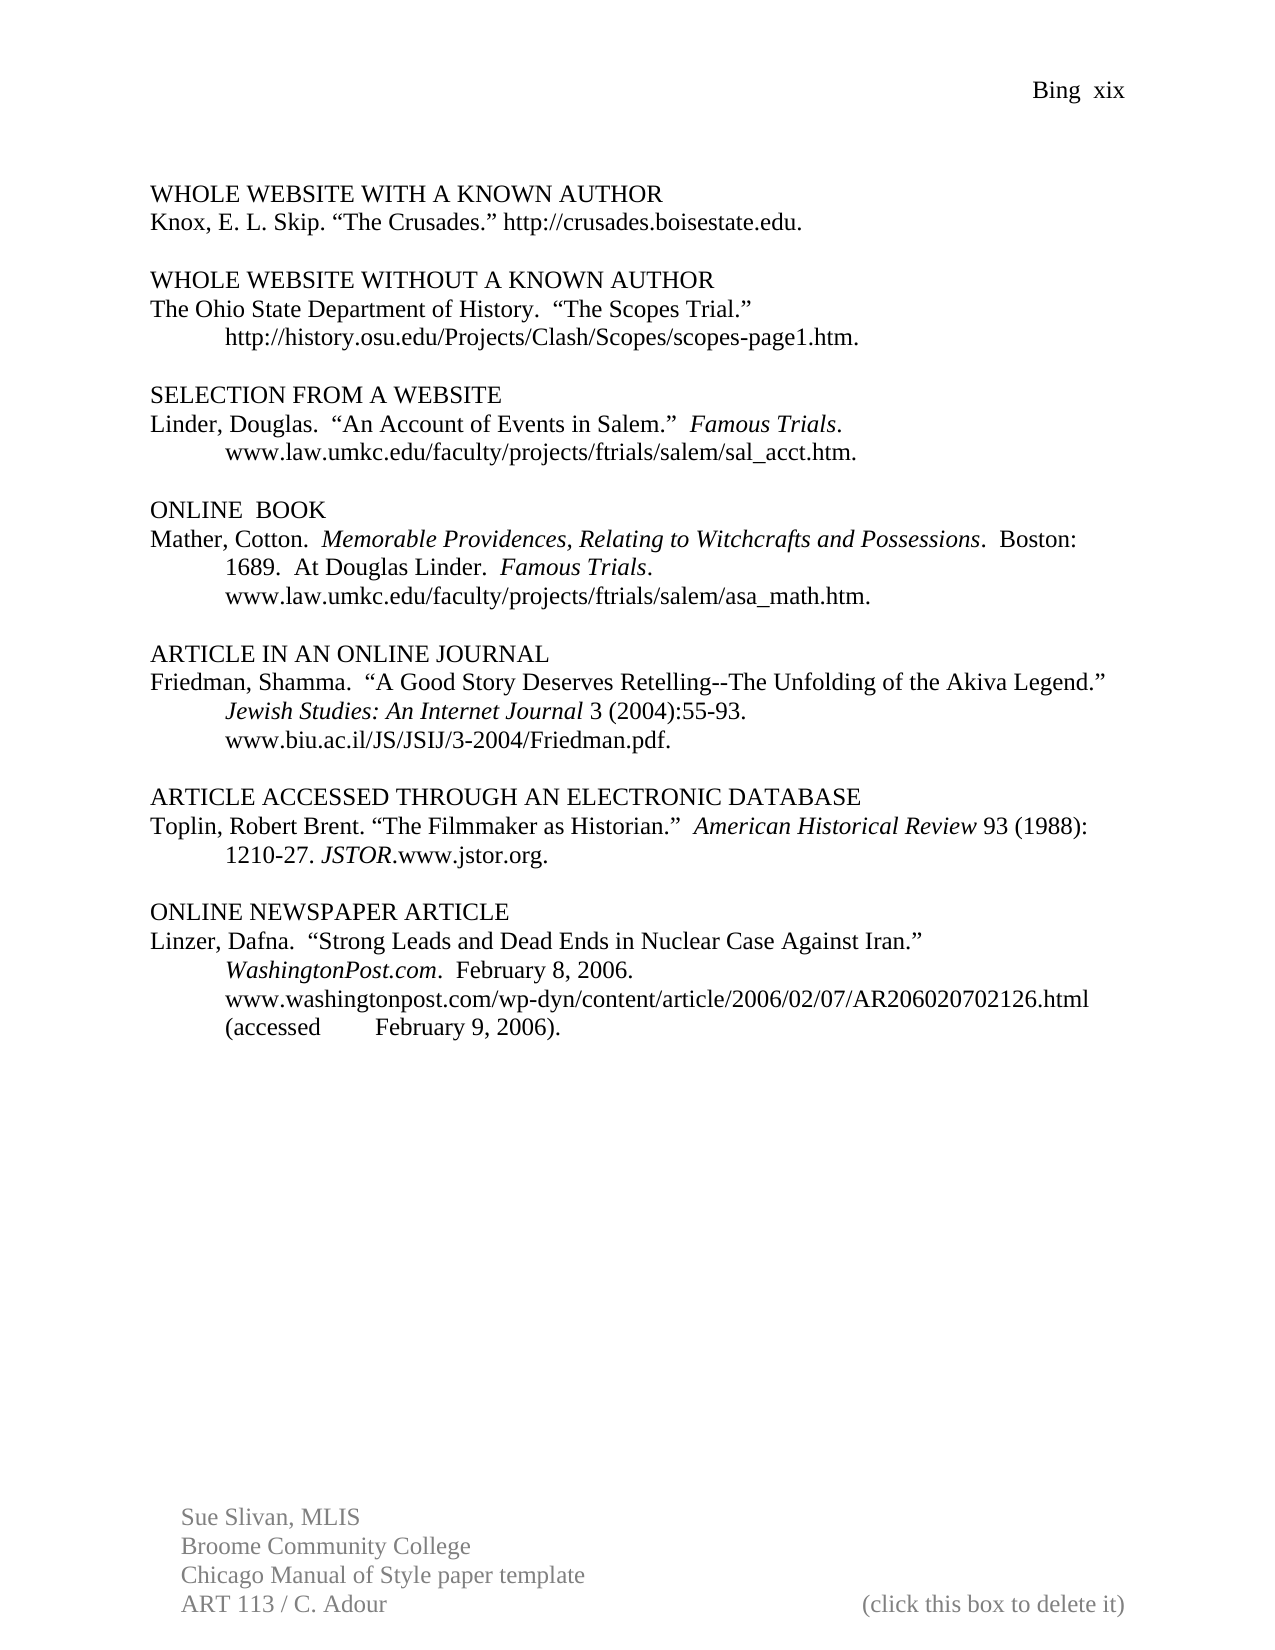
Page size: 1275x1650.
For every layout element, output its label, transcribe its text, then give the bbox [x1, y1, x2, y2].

text ARTICLE ACCESSED THROUGH AN ELECTRONIC DATABASE [150, 782, 1125, 811]
text WHOLE WEBSITE WITH A KNOWN AUTHOR [150, 179, 1125, 207]
text WHOLE WEBSITE WITHOUT A KNOWN AUTHOR [150, 265, 1125, 294]
text ARTICLE IN AN ONLINE JOURNAL [150, 639, 1125, 667]
text SELECTION FROM A WEBSITE [150, 380, 1125, 409]
text The Ohio State Department of History. “The Scopes Trial.” http://history.osu.edu/Projects/Clash/Scopes/scopes-page1.htm. [150, 294, 1125, 351]
text Knox, E. L. Skip. “The Crusades.” http://crusades.boisestate.edu. [150, 207, 1125, 236]
text Mather, Cotton. Memorable Providences, Relating to Witchcrafts and Possessions. Boston: 1689. At Douglas Linder. Famous Trials. www.law.umkc.edu/faculty/projects/ftrials/salem/asa_math.htm. [150, 524, 1125, 610]
text Friedman, Shamma. “A Good Story Deserves Retelling--The Unfolding of the Akiva Legend.” Jewish Studies: An Internet Journal 3 (2004):55-93. www.biu.ac.il/JS/JSIJ/3-2004/Friedman.pdf. [150, 667, 1125, 754]
text Linder, Douglas. “An Account of Events in Salem.” Famous Trials. www.law.umkc.edu/faculty/projects/ftrials/salem/sal_acct.htm. [150, 409, 1125, 466]
text Linzer, Dafna. “Strong Leads and Dead Ends in Nuclear Case Against Iran.” WashingtonPost.com. February 8, 2006. www.washingtonpost.com/wp-dyn/content/article/2006/02/07/AR206020702126.html (accessed February 9, 2006). [150, 926, 1125, 1041]
text Toplin, Robert Brent. “The Filmmaker as Historian.” American Historical Review 93 (1988): 1210-27. JSTOR.www.jstor.org. [150, 811, 1125, 869]
text ONLINE NEWSPAPER ARTICLE [150, 897, 1125, 926]
text ONLINE BOOK [150, 495, 1125, 524]
